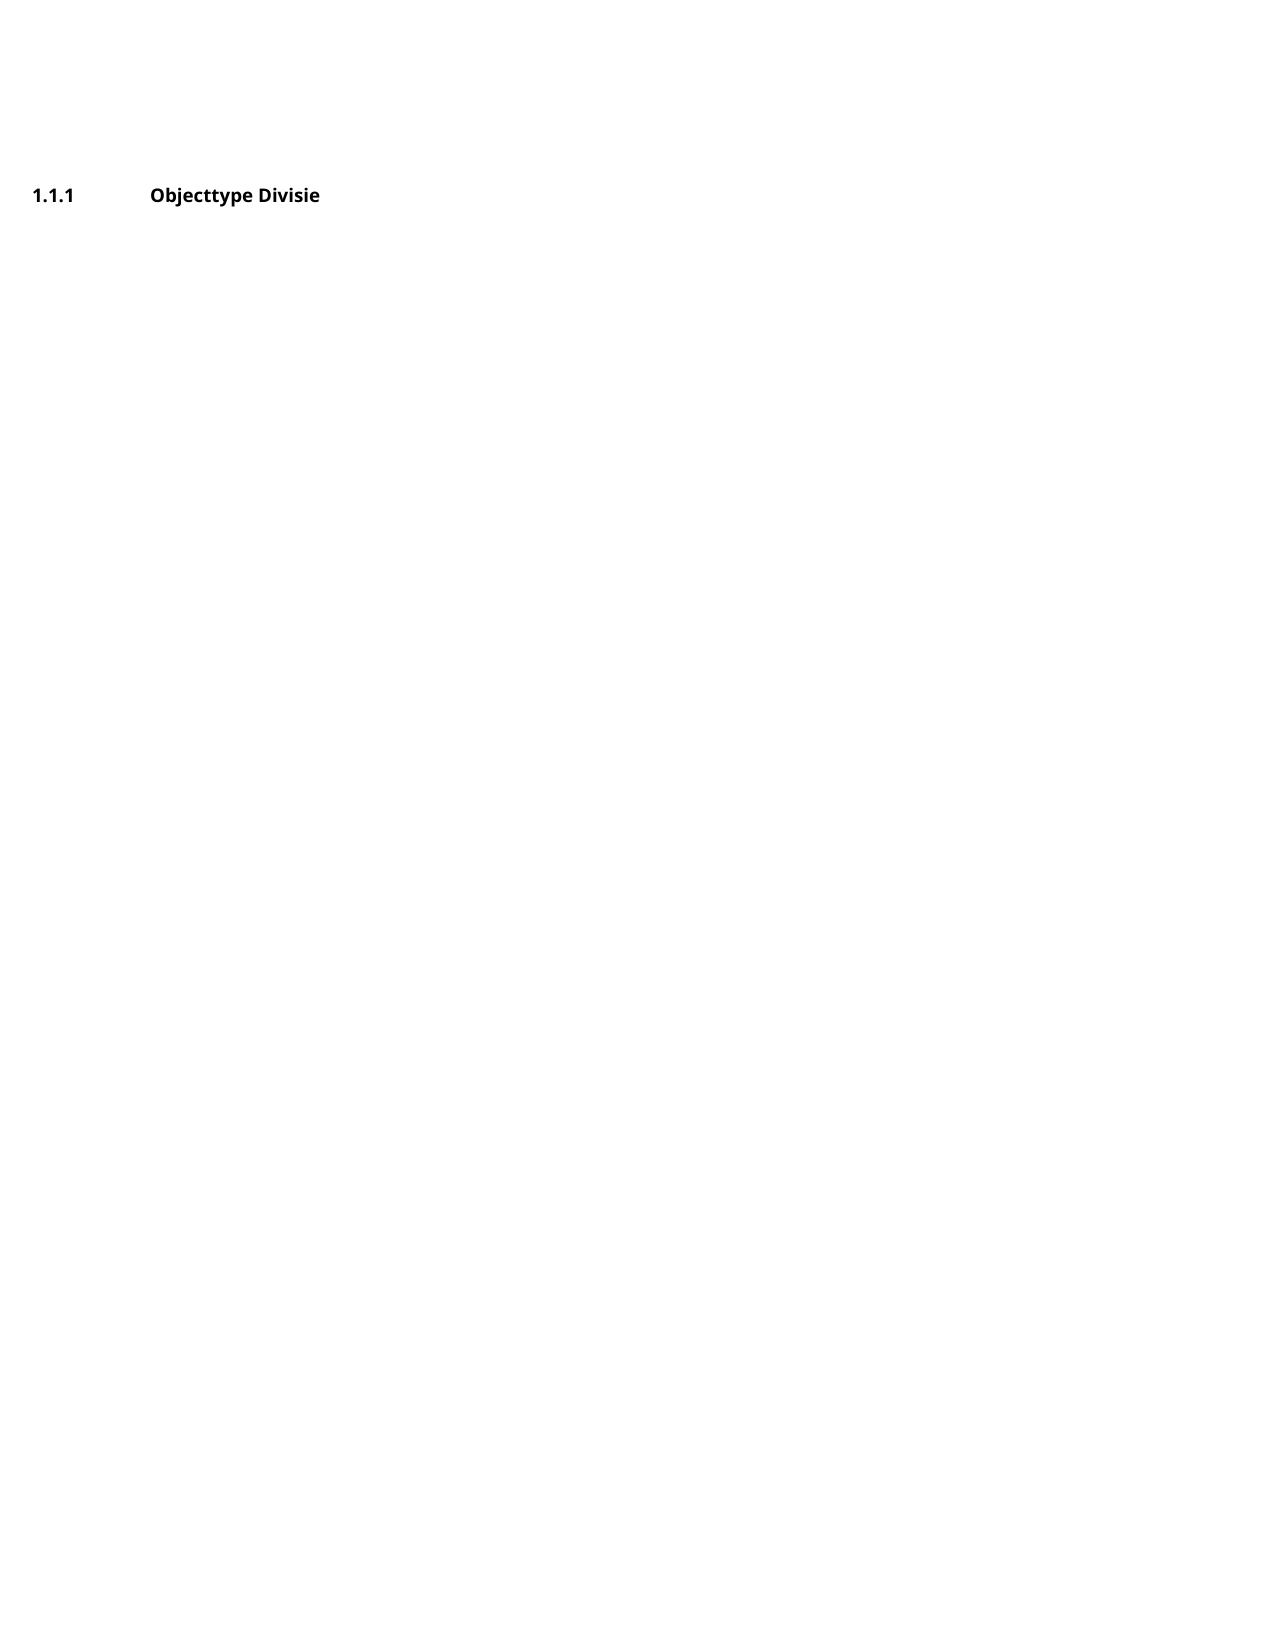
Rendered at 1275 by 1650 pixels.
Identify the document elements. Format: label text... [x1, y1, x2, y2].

subtitle Objecttype Divisie [32, 179, 1125, 208]
